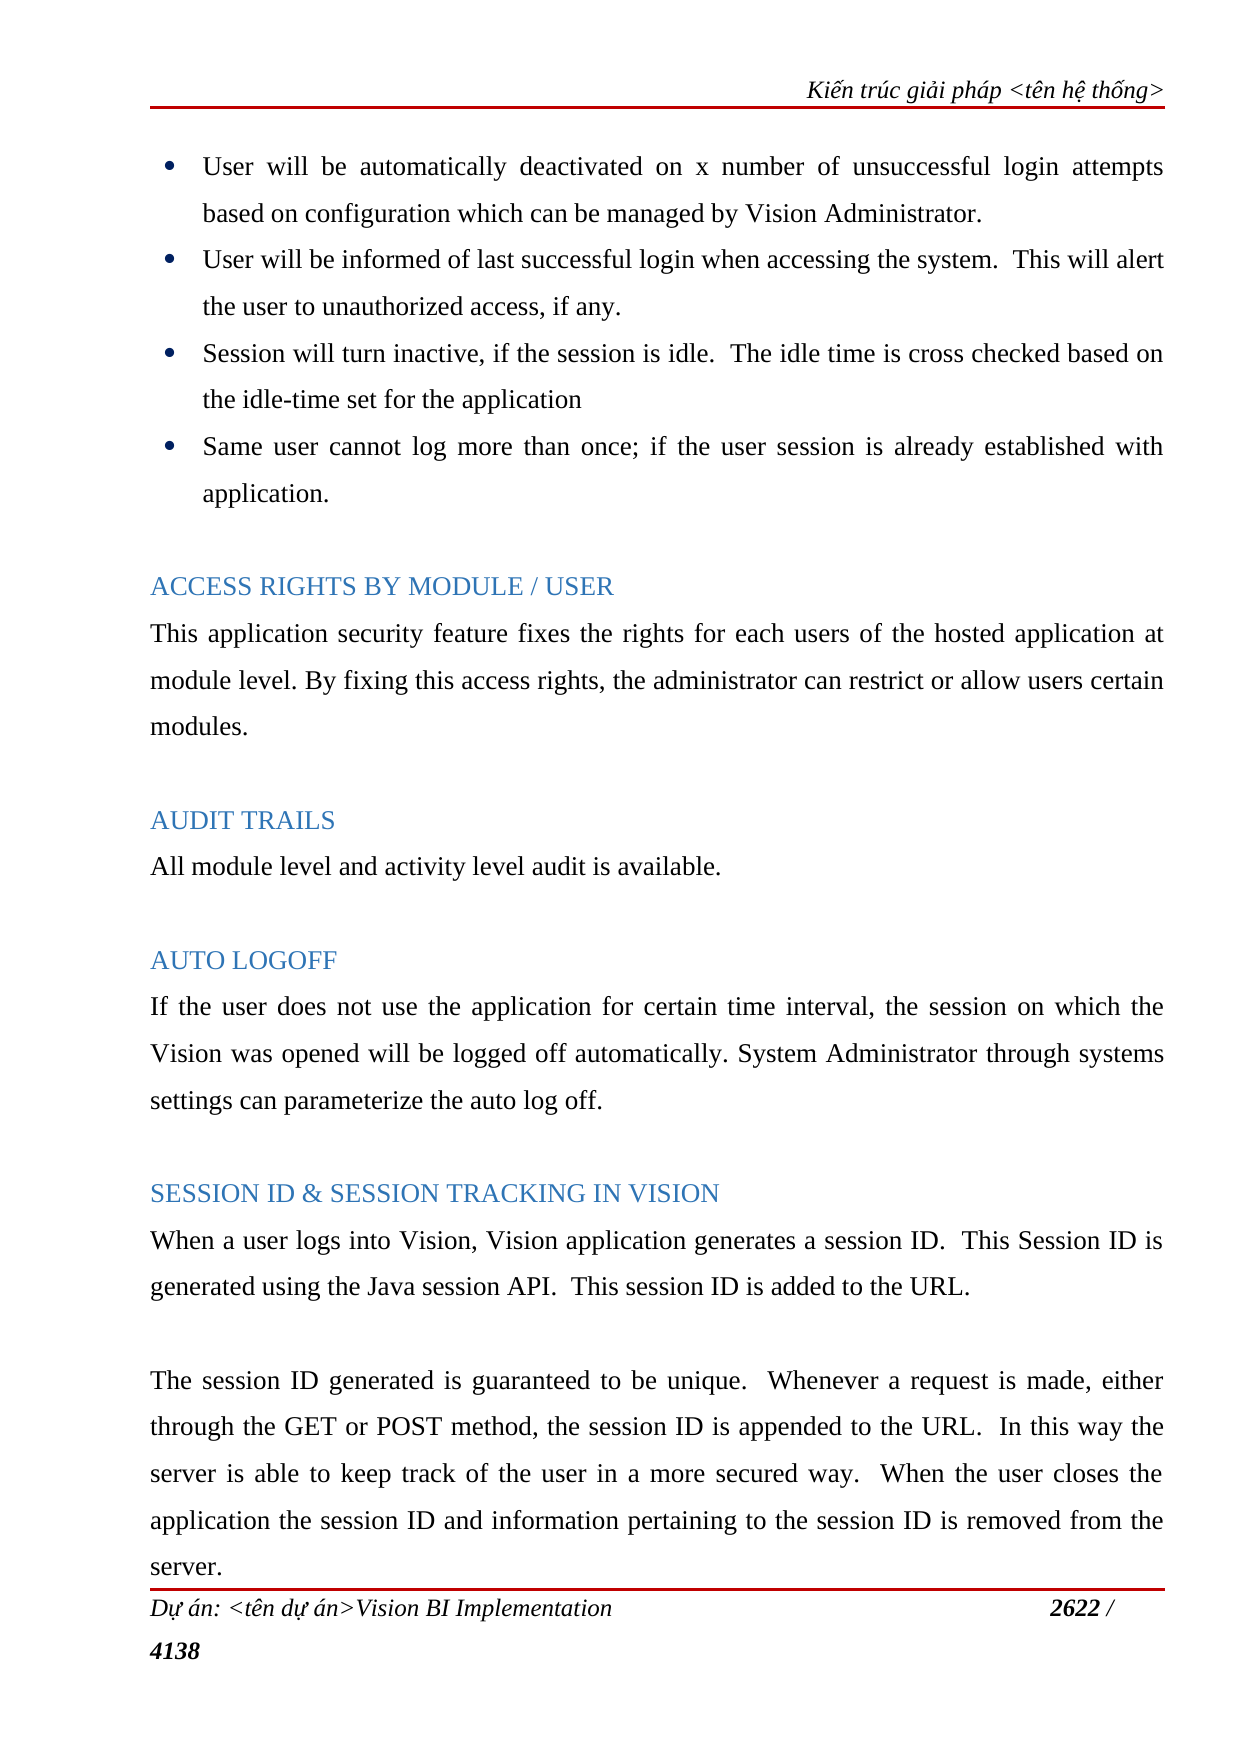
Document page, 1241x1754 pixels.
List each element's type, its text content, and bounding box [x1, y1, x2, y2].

text The session ID generated is guaranteed to be unique. Whenever a request is made, either through the GET or POST method, the session ID is appended to the URL. In this way the server is able to keep track of the user in a more secured way. When the user closes the application the session ID and information pertaining to the session ID is removed from the server. [150, 1364, 1165, 1582]
list User will be informed of last successful login when accessing the system. This will alert the user to unauthorized access, if any. [165, 243, 1165, 321]
subtitle ACCESS RIGHTS BY MODULE / USER [150, 570, 1165, 602]
list Same user cannot log more than once; if the user session is already established with application. [165, 430, 1165, 508]
text When a user logs into Vision, Vision application generates a session ID. This Session ID is generated using the Java session API. This session ID is added to the URL. [150, 1224, 1165, 1302]
text This application security feature fixes the rights for each users of the hosted application at module level. By fixing this access rights, the administrator can restrict or allow users certain modules. [150, 617, 1165, 742]
text If the user does not use the application for certain time interval, the session on which the Vision was opened will be logged off automatically. System Administrator through systems settings can parameterize the auto log off. [150, 990, 1165, 1115]
subtitle SESSION ID & SESSION TRACKING IN VISION [150, 1177, 1165, 1208]
list Session will turn inactive, if the session is idle. The idle time is cross checked based on the idle-time set for the application [165, 337, 1165, 415]
list User will be automatically deactivated on x number of unsuccessful login attempts based on configuration which can be managed by Vision Administrator. [165, 150, 1165, 228]
subtitle AUTO LOGOFF [150, 944, 1165, 975]
subtitle AUDIT TRAILS [150, 804, 1165, 835]
text All module level and activity level audit is available. [150, 850, 1165, 882]
